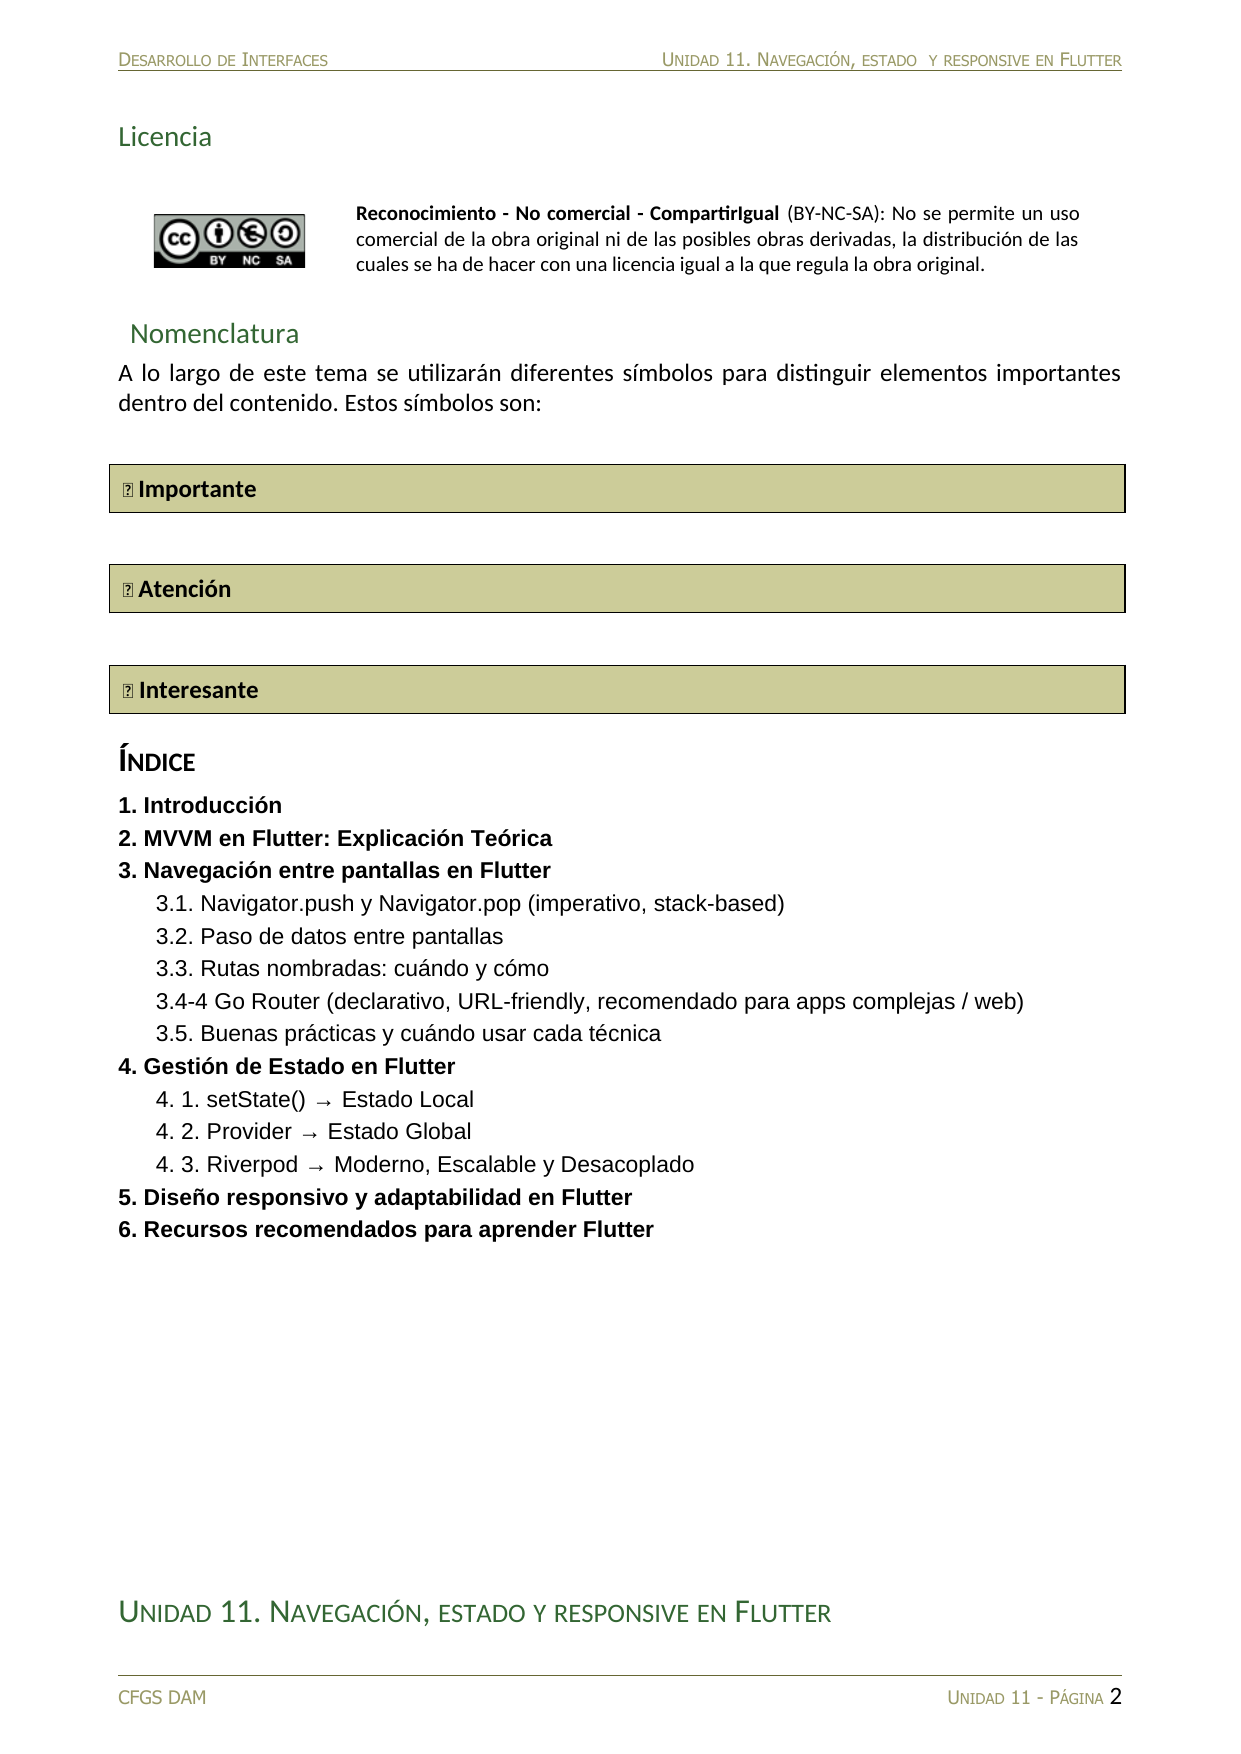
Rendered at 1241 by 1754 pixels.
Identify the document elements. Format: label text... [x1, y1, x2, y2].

text 📖 Importante [110, 465, 1124, 512]
text Reconocimiento - No comercial - CompartirIgual (BY-NC-SA): No se permite un uso comercial de la obra original ni de las posibles obras derivadas, la distribución de las cuales se ha de hacer con una licencia igual a la que regula la obra original. [159, 200, 1080, 277]
text Licencia [118, 118, 1122, 154]
text Unidad 11. Navegación, estado y responsive en Flutter [118, 1590, 1122, 1631]
picture [153, 214, 306, 268]
text Índice [118, 739, 1122, 780]
text ❕ Atención [110, 565, 1124, 612]
text A lo largo de este tema se utilizarán diferentes símbolos para distinguir elementos importantes dentro del contenido. Estos símbolos son: [118, 357, 1122, 418]
text Nomenclatura [118, 315, 1122, 351]
text 💬 Interesante [110, 666, 1124, 713]
